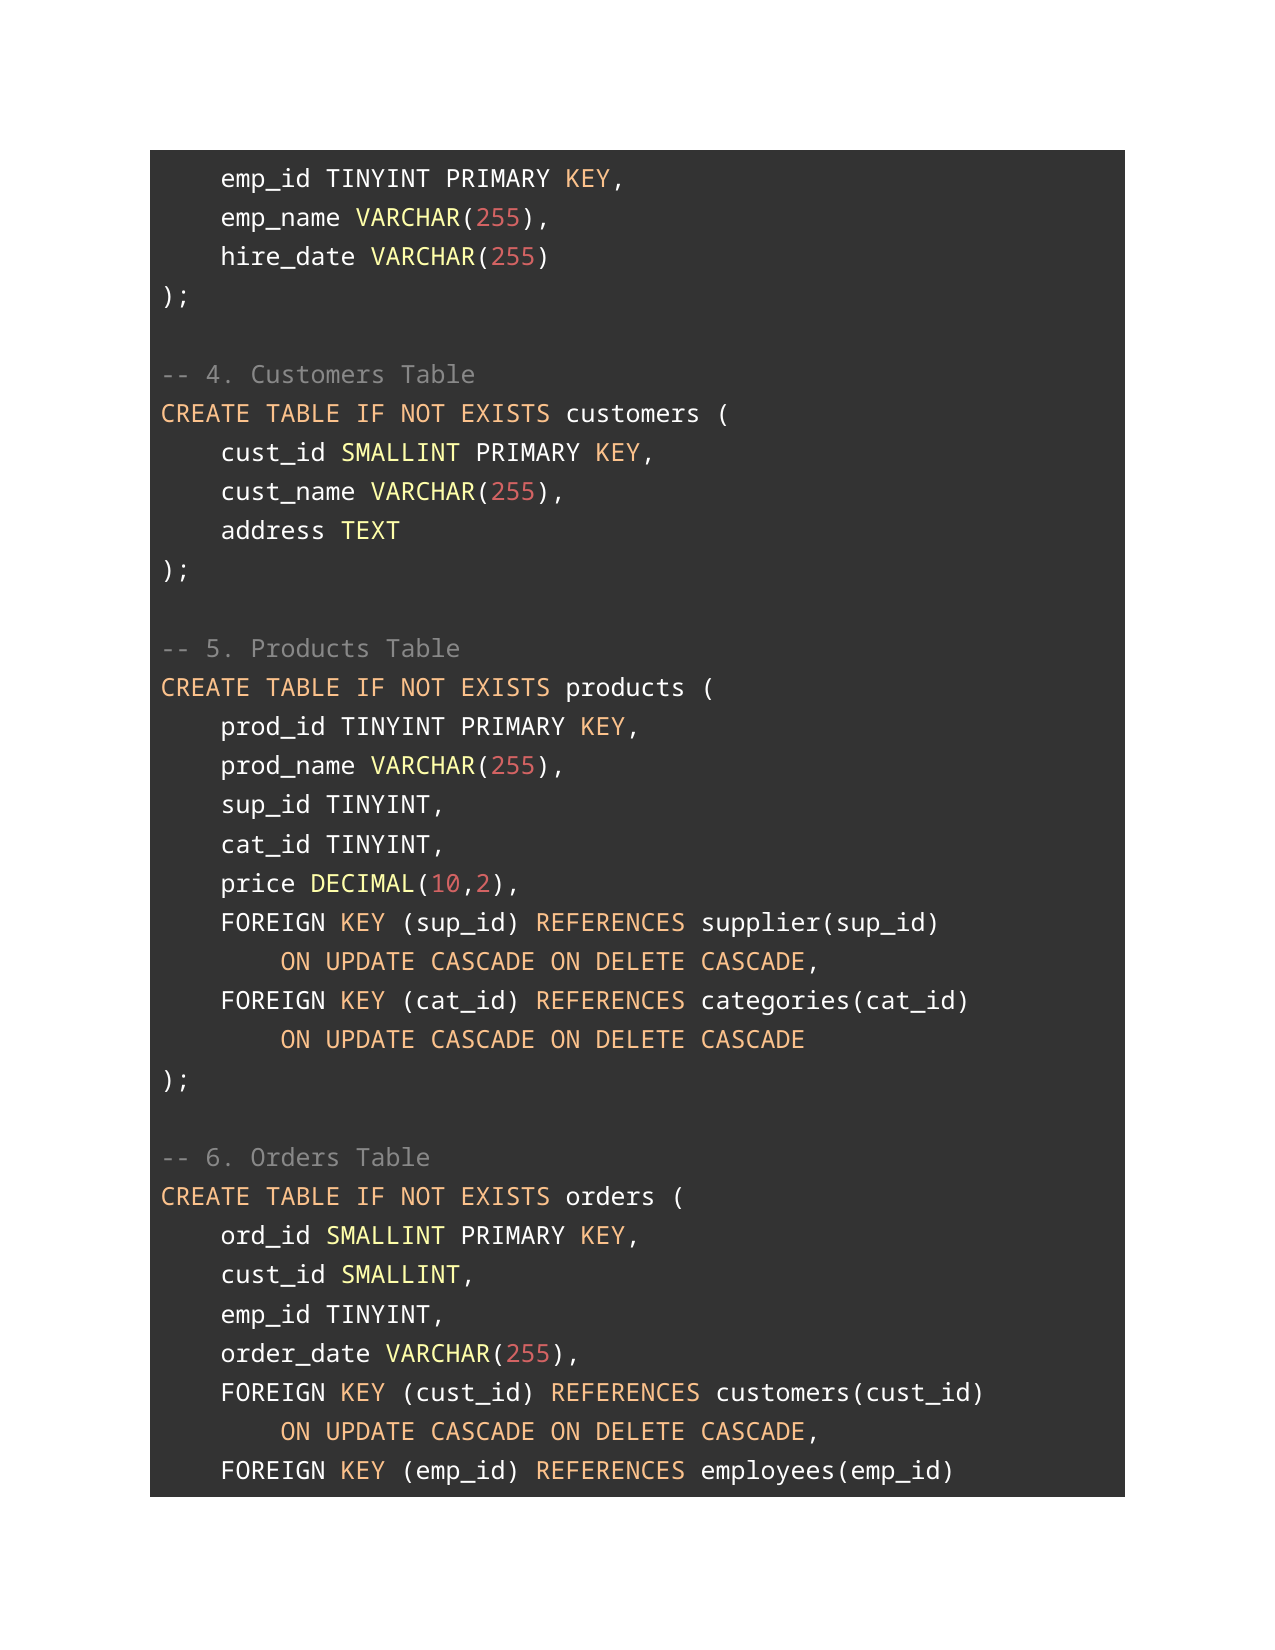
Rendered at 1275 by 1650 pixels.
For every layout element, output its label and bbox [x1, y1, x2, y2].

table_header [150, 150, 1125, 1497]
